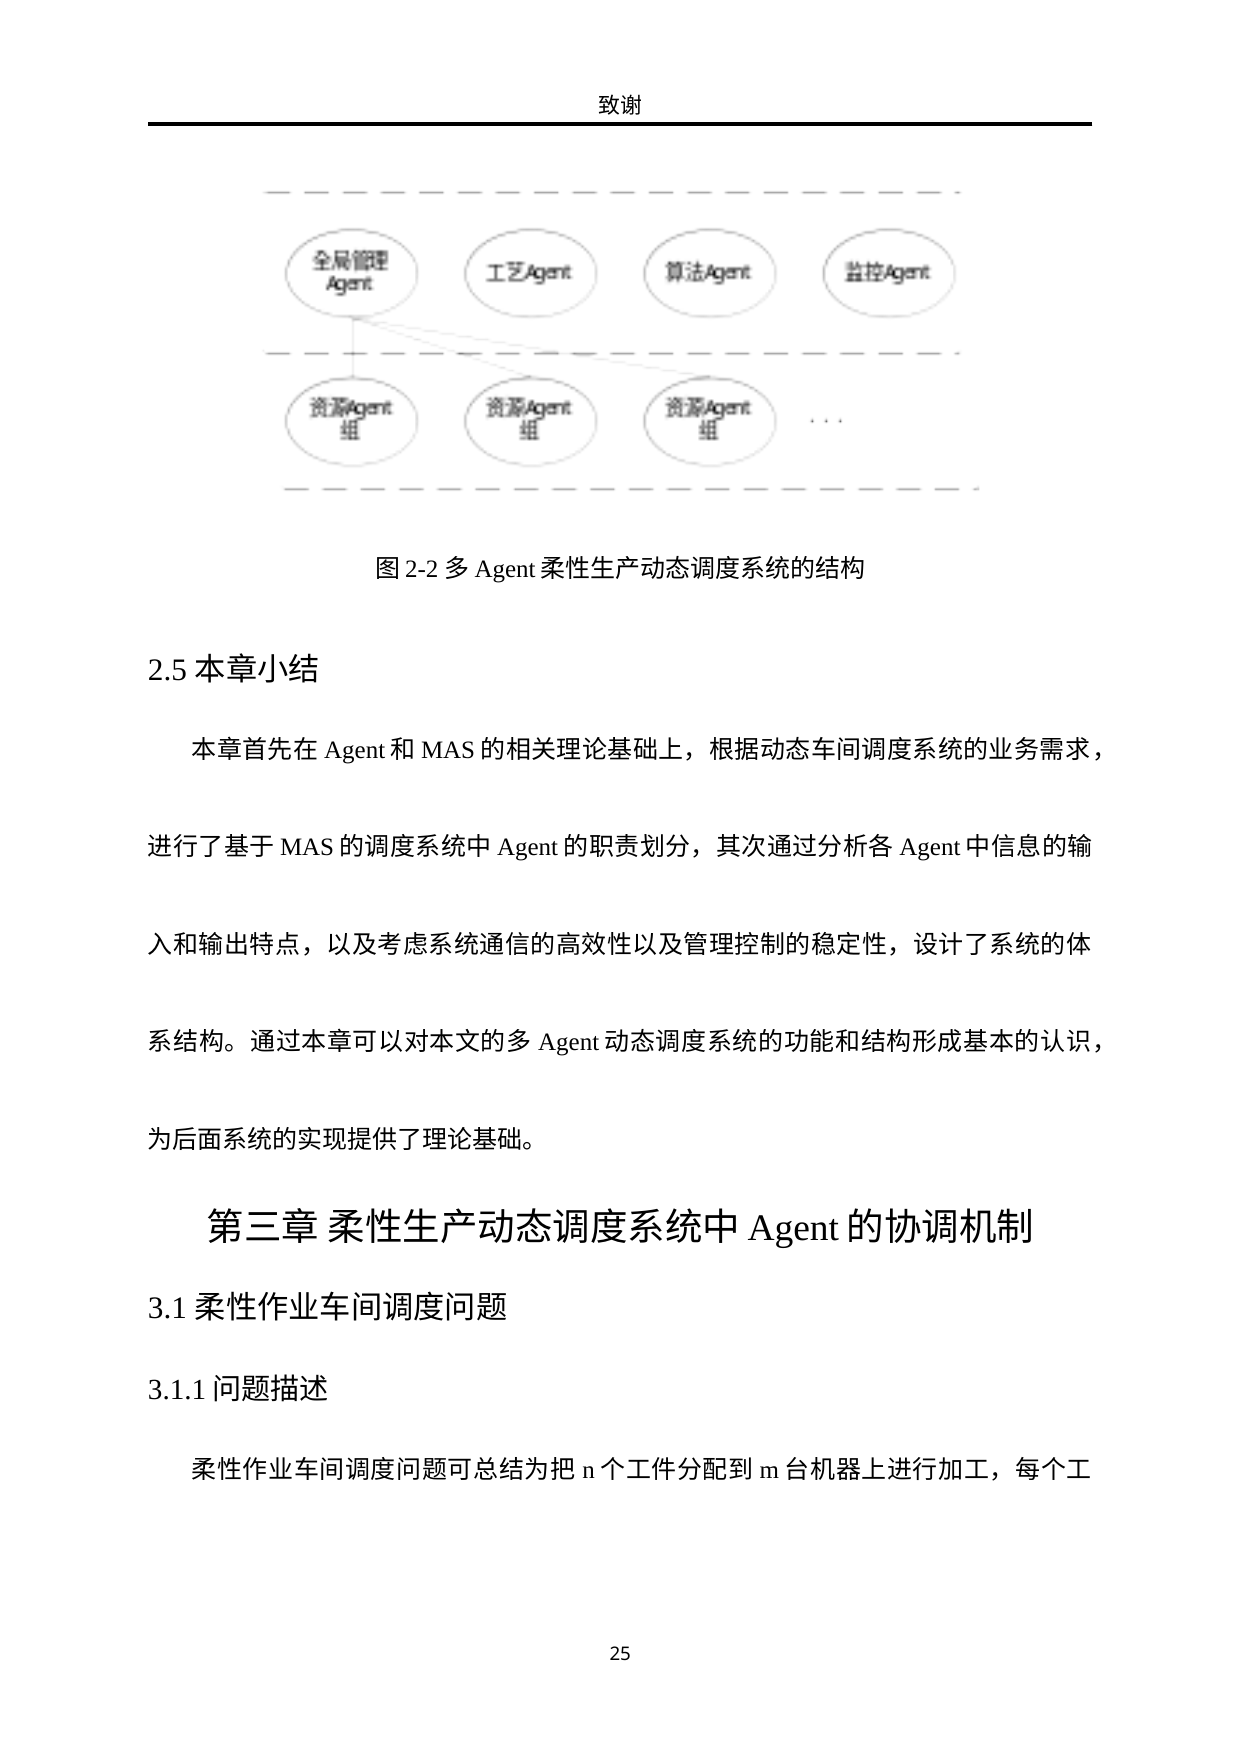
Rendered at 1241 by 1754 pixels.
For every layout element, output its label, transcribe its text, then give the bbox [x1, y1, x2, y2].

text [148, 1435, 1092, 1500]
subtitle 2.5 本章小结 [148, 634, 1092, 699]
subtitle 第三章 柔性生产动态调度系统中Agent的协调机制 [148, 1191, 1092, 1256]
subtitle 3.1.1问题描述 [148, 1354, 1092, 1419]
text 本章首先在Agent和MAS的相关理论基础上，根据动态车间调度系统的业务需求，进行了基于MAS的调度系统中Agent的职责划分，其次通过分析各Agent中信息的输入和输出特点，以及考虑系统通信的高效性以及管理控制的稳定性，设计了系统的体系结构。通过本章可以对本文的多Agent动态调度系统的功能和结构形成基本的认识，为后面系统的实现提供了理论基础。 [148, 715, 1092, 1170]
text 图2-2 多Agent柔性生产动态调度系统的结构 [148, 534, 1092, 599]
subtitle 3.1 柔性作业车间调度问题 [148, 1273, 1092, 1338]
